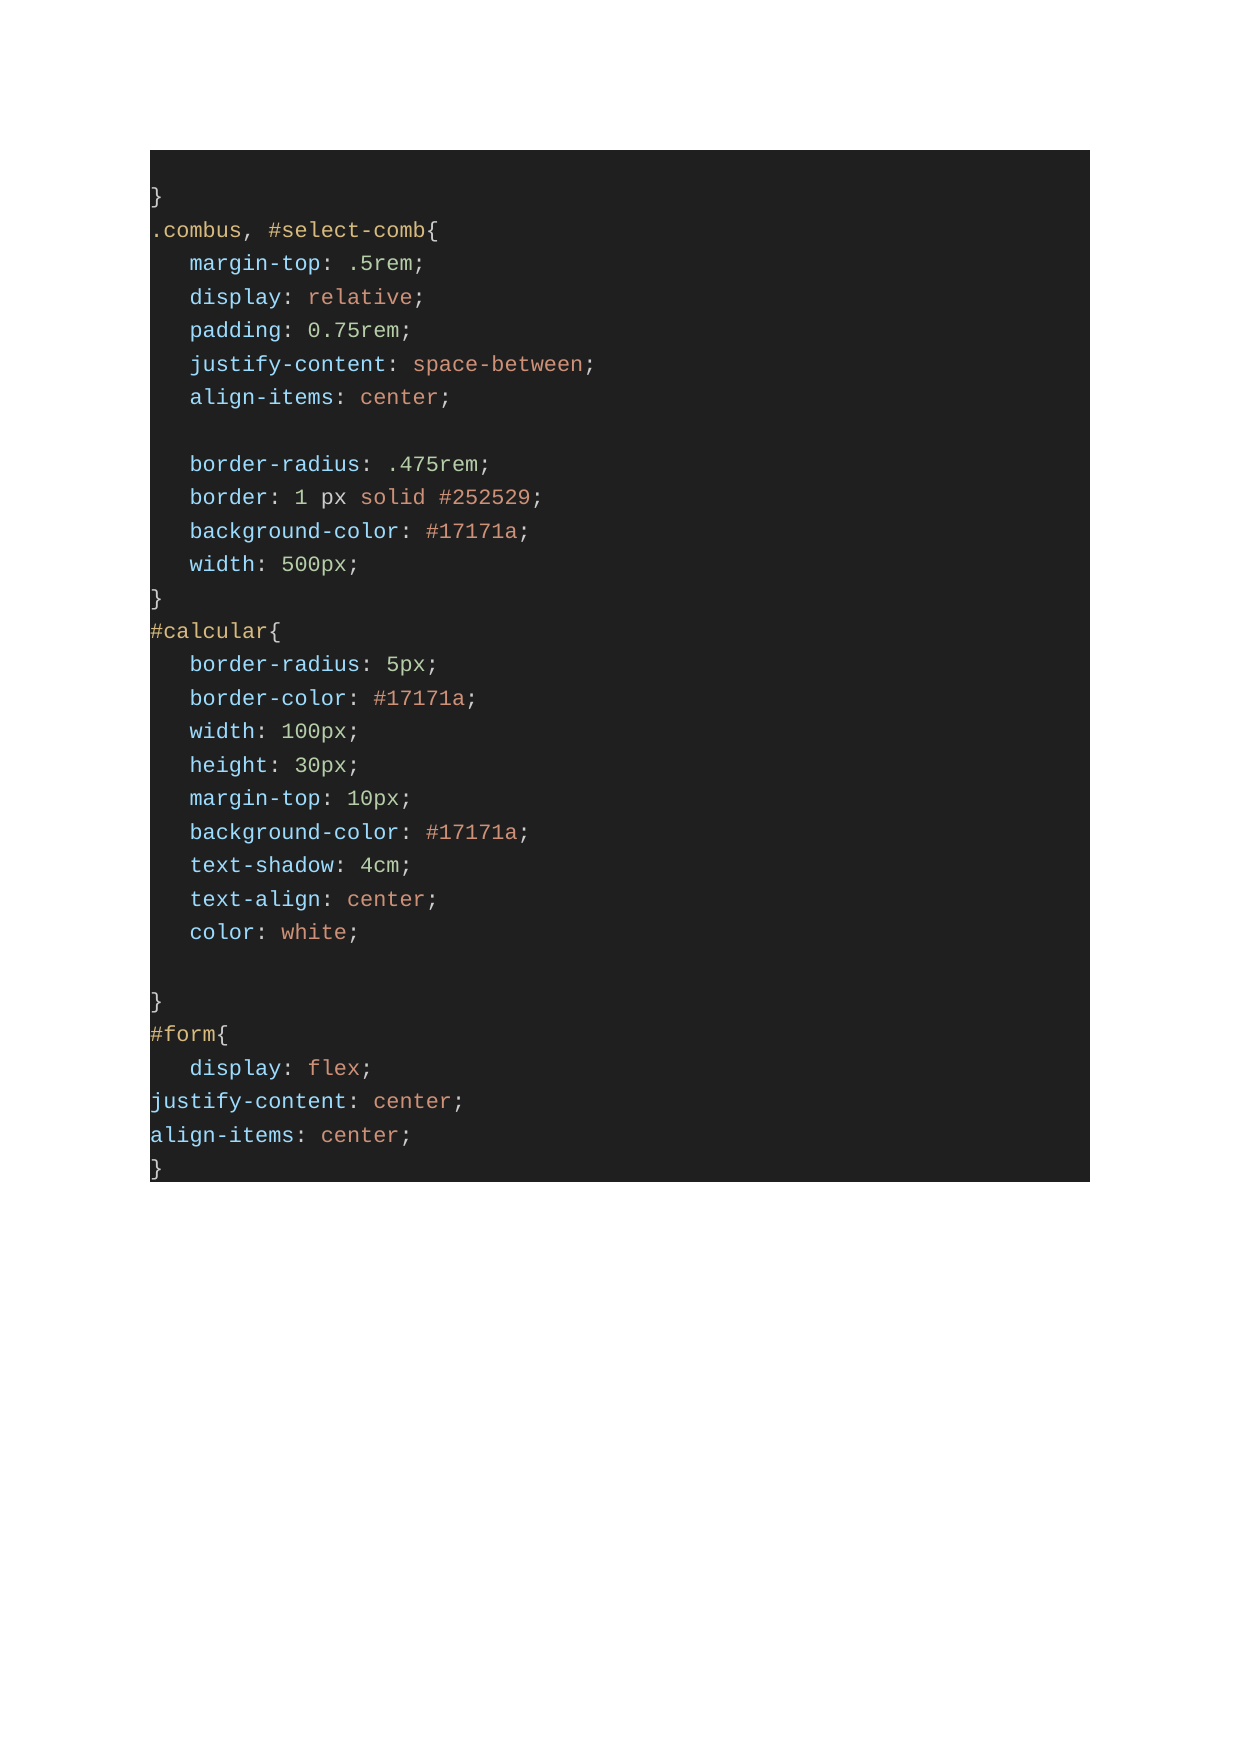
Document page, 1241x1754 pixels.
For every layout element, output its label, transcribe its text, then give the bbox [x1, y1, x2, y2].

text display: flex; [150, 1057, 1090, 1082]
text width: 500px; [150, 553, 1090, 578]
text border-color: #17171a; [150, 687, 1090, 712]
text } [150, 186, 1090, 210]
text justify-content: center; [150, 1090, 1090, 1115]
text border-radius: .475rem; [150, 453, 1090, 478]
text #form{ [150, 1023, 1090, 1048]
text justify-content: space-between; [150, 353, 1090, 377]
text background-color: #17171a; [150, 821, 1090, 846]
text align-items: center; [150, 1124, 1090, 1149]
text margin-top: .5rem; [150, 252, 1090, 277]
text margin-top: 10px; [150, 787, 1090, 812]
text background-color: #17171a; [150, 520, 1090, 545]
text #calcular{ [150, 620, 1090, 645]
text } [150, 1157, 1090, 1182]
text } [150, 990, 1090, 1015]
text .combus, #select-comb{ [150, 219, 1090, 244]
text text-shadow: 4cm; [150, 854, 1090, 879]
text border-radius: 5px; [150, 654, 1090, 678]
text padding: 0.75rem; [150, 319, 1090, 344]
text color: white; [150, 921, 1090, 946]
text text-align: center; [150, 888, 1090, 912]
text width: 100px; [150, 721, 1090, 745]
text } [150, 587, 1090, 612]
text height: 30px; [150, 754, 1090, 779]
text align-items: center; [150, 386, 1090, 411]
text display: relative; [150, 286, 1090, 311]
text border: 1 px solid #252529; [150, 486, 1090, 511]
